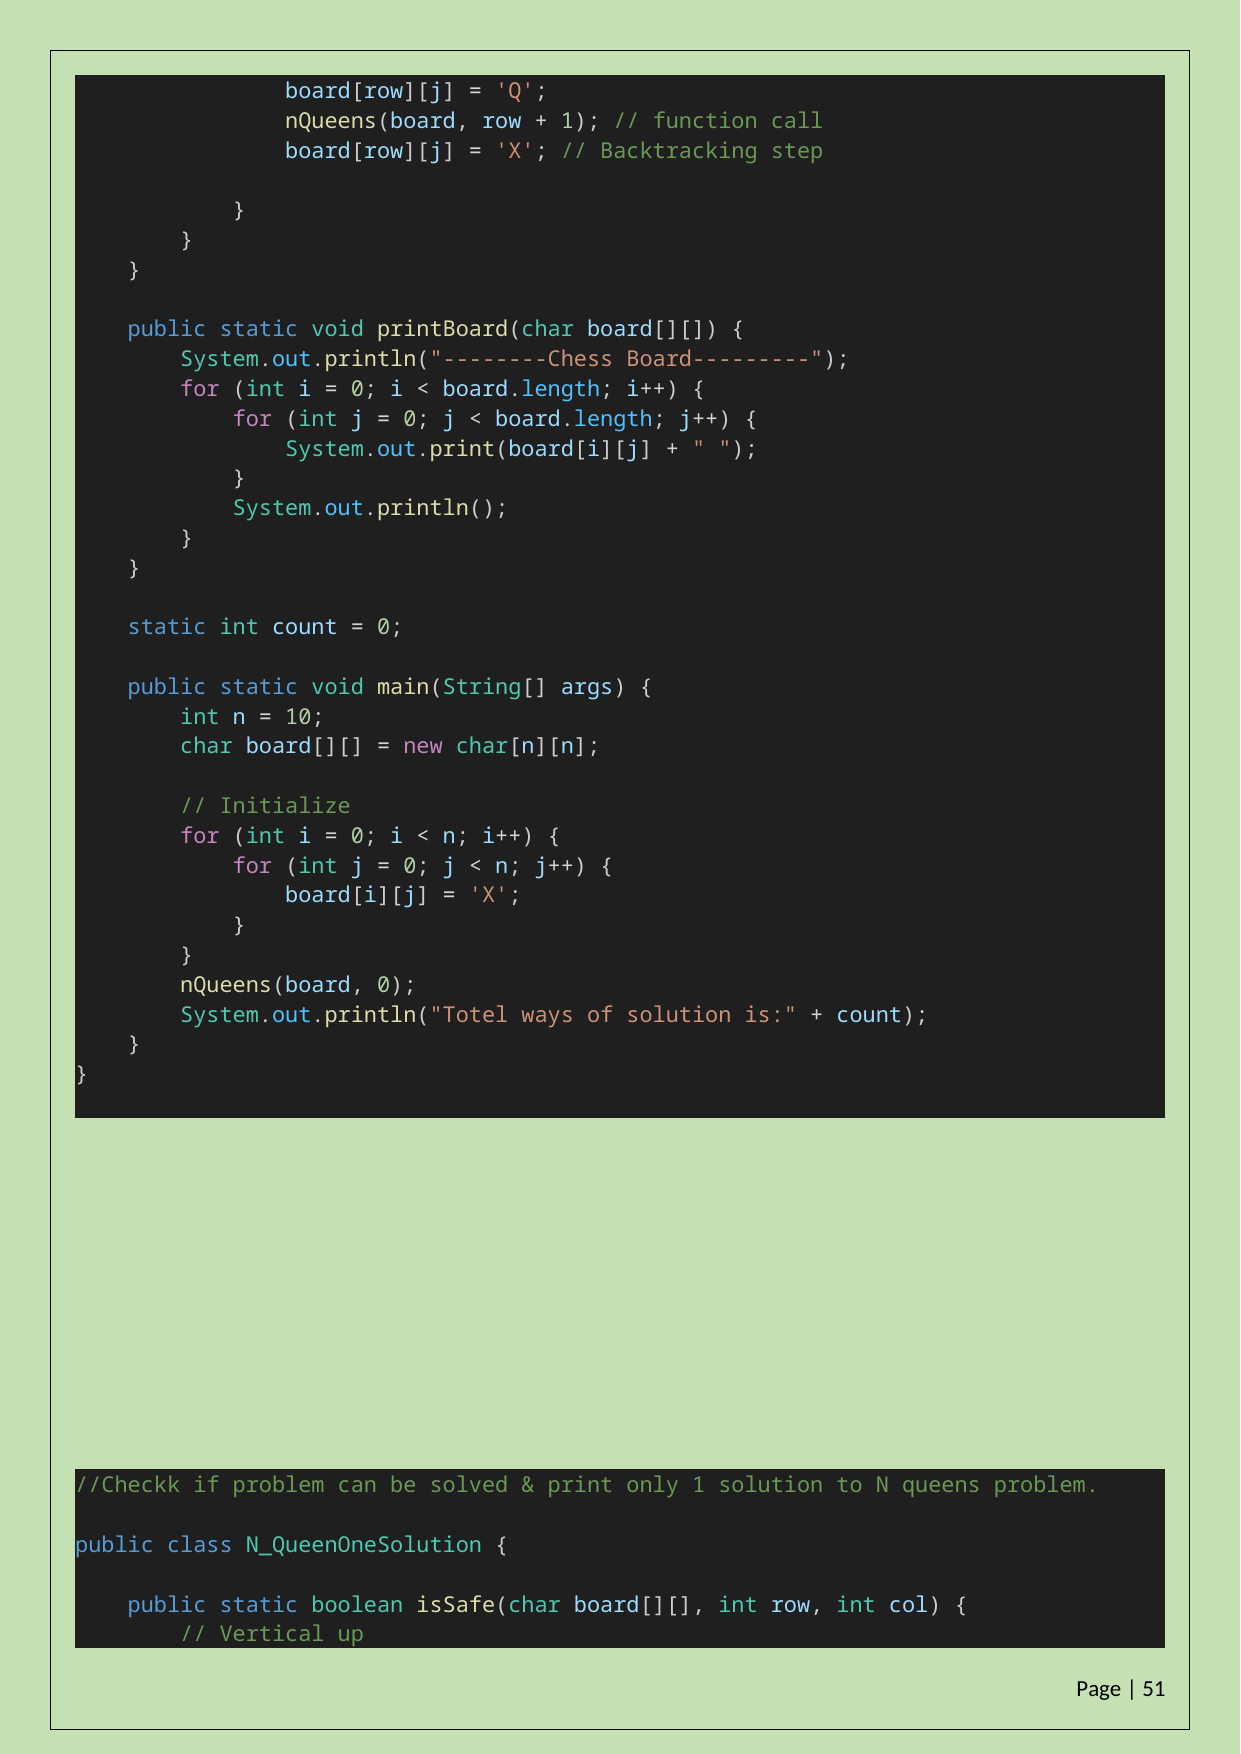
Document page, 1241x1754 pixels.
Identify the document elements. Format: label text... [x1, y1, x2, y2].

text } [75, 939, 1165, 969]
text public static boolean isSafe(char board[][], int row, int col) { [75, 1588, 1165, 1618]
text board[i][j] = 'X'; [75, 879, 1165, 909]
text nQueens(board, 0); [75, 969, 1165, 998]
text for (int i = 0; i < board.length; i++) { [75, 373, 1165, 403]
text public static void printBoard(char board[][]) { [75, 313, 1165, 343]
text int n = 10; [75, 701, 1165, 730]
text } [75, 224, 1165, 254]
text // Initialize [75, 790, 1165, 820]
text public static void main(String[] args) { [75, 671, 1165, 701]
text board[row][j] = 'X'; // Backtracking step [75, 134, 1165, 164]
text } [75, 522, 1165, 552]
text // Vertical up [75, 1618, 1165, 1648]
text char board[][] = new char[n][n]; [75, 730, 1165, 760]
text board[row][j] = 'Q'; [75, 75, 1165, 105]
text public class N_QueenOneSolution { [75, 1529, 1165, 1559]
text nQueens(board, row + 1); // function call [75, 105, 1165, 134]
text } [75, 1028, 1165, 1058]
text System.out.println("--------Chess Board---------"); [75, 343, 1165, 373]
text System.out.print(board[i][j] + " "); [75, 432, 1165, 462]
text System.out.println(); [75, 492, 1165, 522]
text for (int i = 0; i < n; i++) { [75, 820, 1165, 849]
text } [75, 552, 1165, 581]
text static int count = 0; [75, 611, 1165, 641]
text } [75, 194, 1165, 224]
text for (int j = 0; j < board.length; j++) { [75, 403, 1165, 432]
text } [75, 1058, 1165, 1088]
text } [75, 254, 1165, 283]
text } [75, 462, 1165, 492]
text System.out.println("Totel ways of solution is:" + count); [75, 998, 1165, 1028]
text for (int j = 0; j < n; j++) { [75, 849, 1165, 879]
text } [75, 909, 1165, 939]
text //Checkk if problem can be solved & print only 1 solution to N queens problem. [75, 1469, 1165, 1499]
